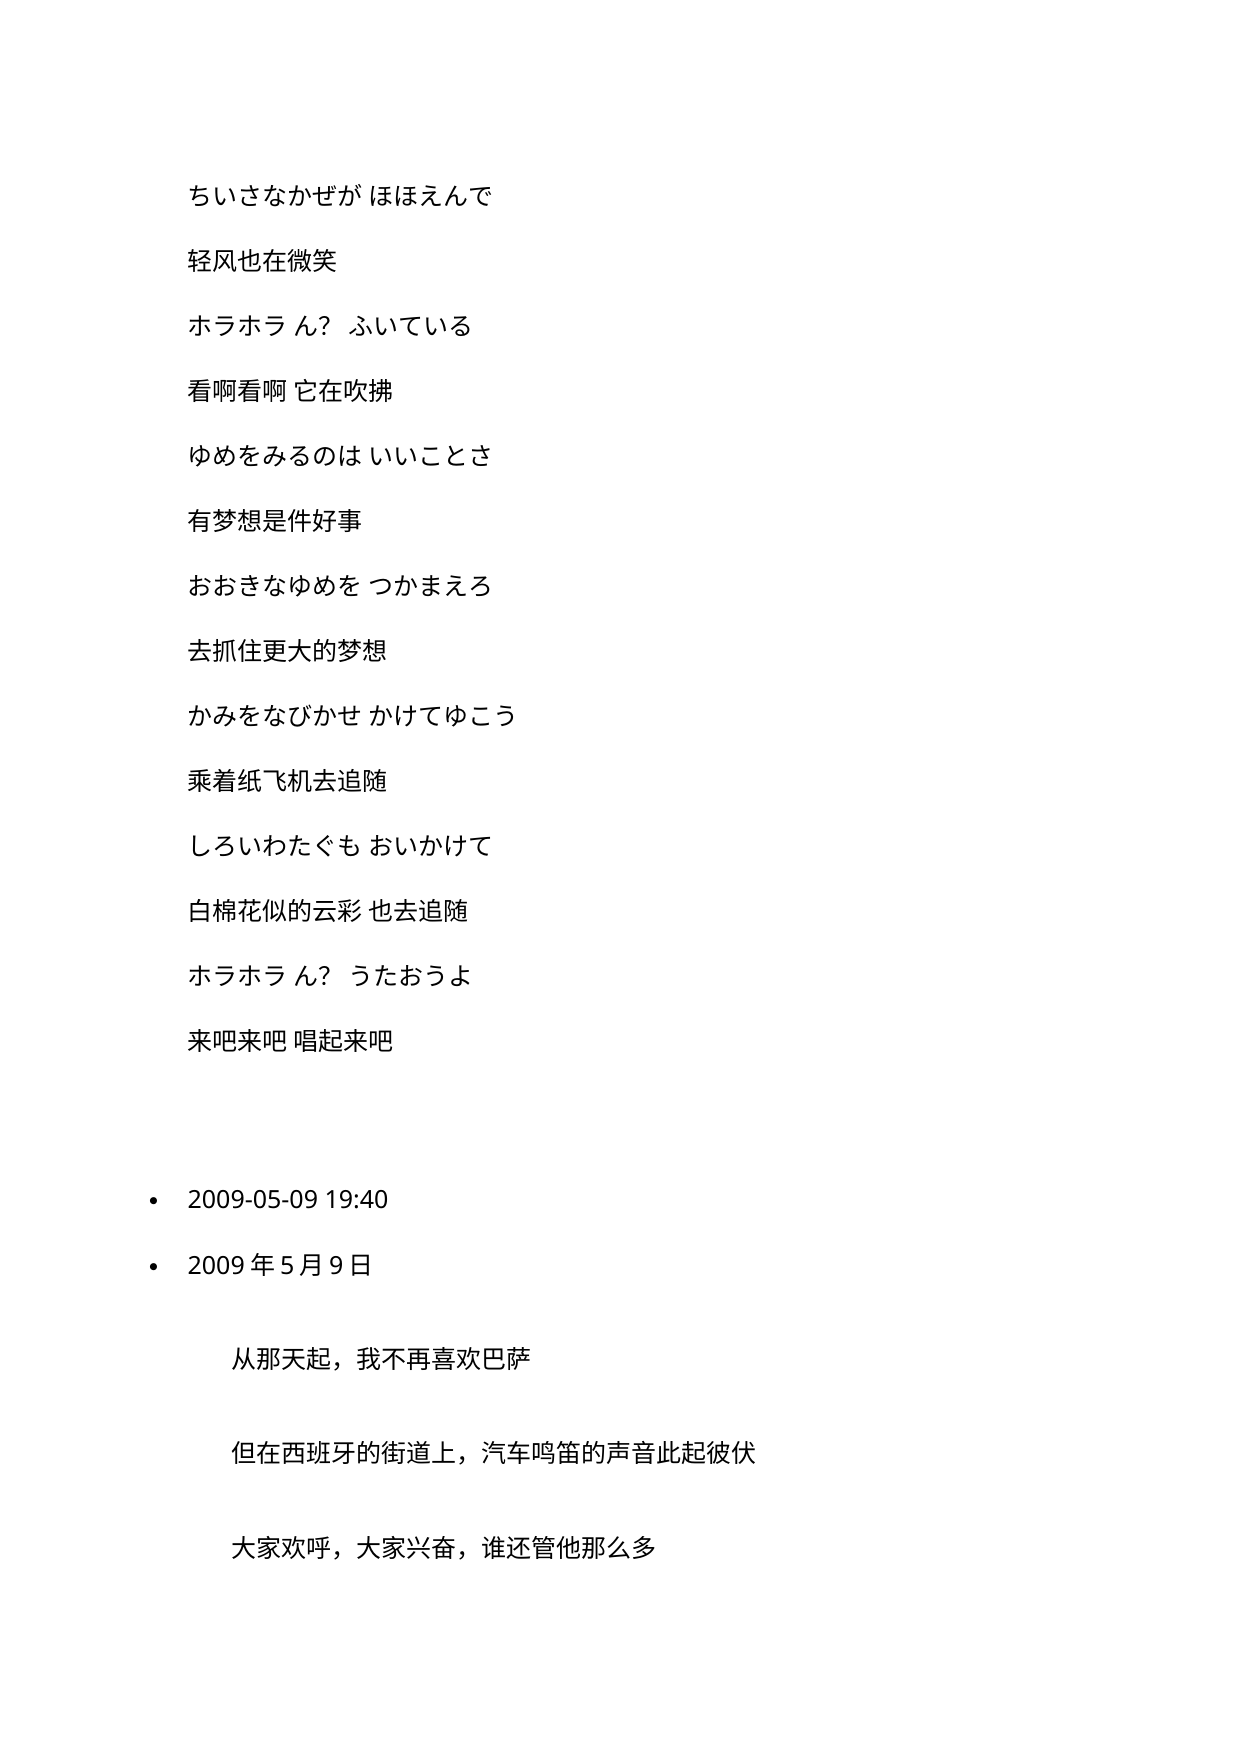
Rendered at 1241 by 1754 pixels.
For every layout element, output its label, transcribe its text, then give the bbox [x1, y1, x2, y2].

list 2009-05-09 19:40 [150, 1166, 1053, 1231]
text 但在西班牙的街道上，汽车鸣笛的声音此起彼伏 [187, 1419, 1053, 1484]
list 2009年5月9日 [150, 1231, 1053, 1296]
text 大家欢呼，大家兴奋，谁还管他那么多 [187, 1514, 1053, 1579]
text 从那天起，我不再喜欢巴萨 [187, 1325, 1053, 1390]
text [187, 162, 1053, 1072]
